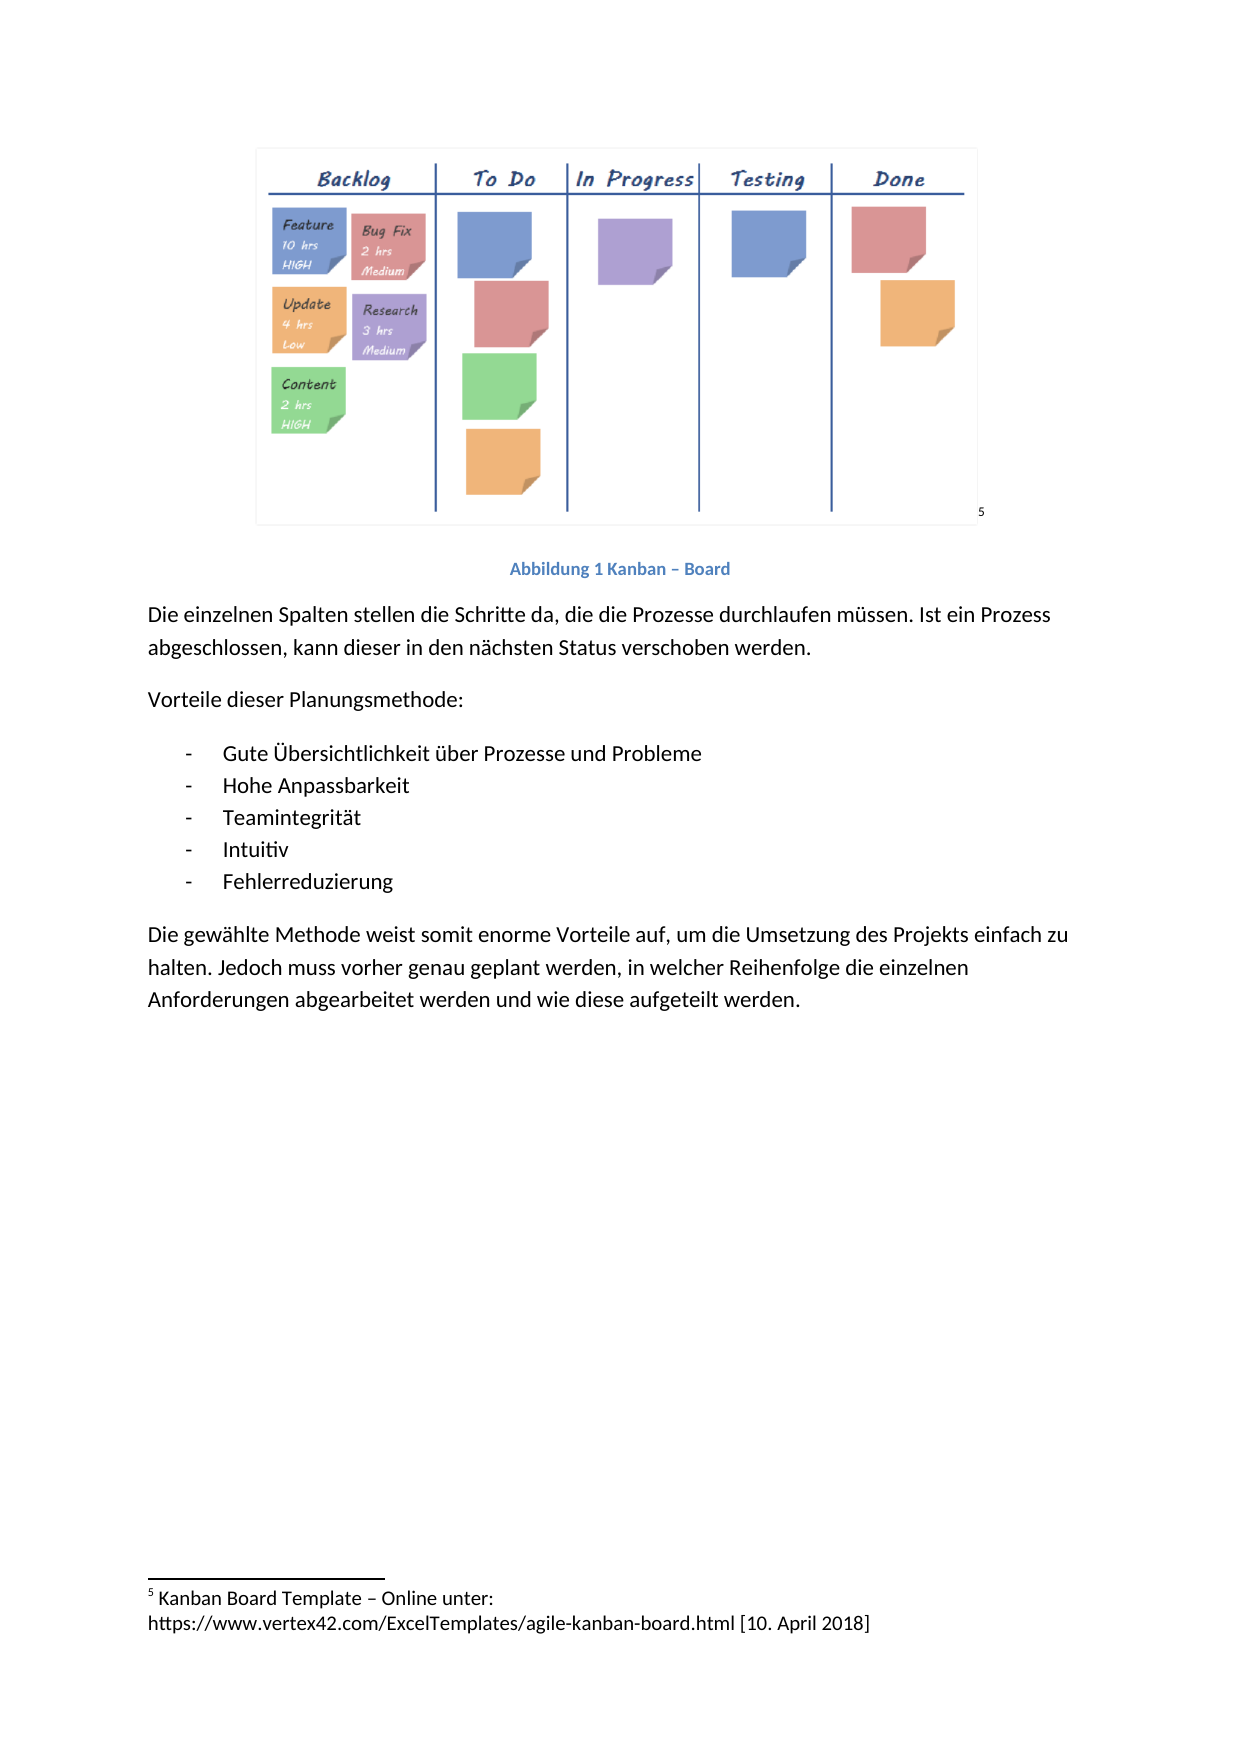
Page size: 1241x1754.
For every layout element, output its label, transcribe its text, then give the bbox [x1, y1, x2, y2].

text Die gewählte Methode weist somit enorme Vorteile auf, um die Umsetzung des Projekts einfach zu halten. Jedoch muss vorher genau geplant werden, in welcher Reihenfolge die einzelnen Anforderungen abgearbeitet werden und wie diese aufgeteilt werden. [148, 920, 1093, 1013]
text Die einzelnen Spalten stellen die Schritte da, die die Prozesse durchlaufen müssen. Ist ein Prozess abgeschlossen, kann dieser in den nächsten Status verschoben werden. [148, 600, 1093, 661]
list Teamintegrität [185, 803, 1093, 831]
list Gute Übersichtlichkeit über Prozesse und Probleme [185, 739, 1093, 767]
text Vorteile dieser Planungsmethode: [148, 686, 1093, 714]
list Intuitiv [185, 835, 1093, 863]
picture [258, 150, 976, 523]
list Hohe Anpassbarkeit [185, 771, 1093, 799]
list Fehlerreduzierung [185, 867, 1093, 895]
